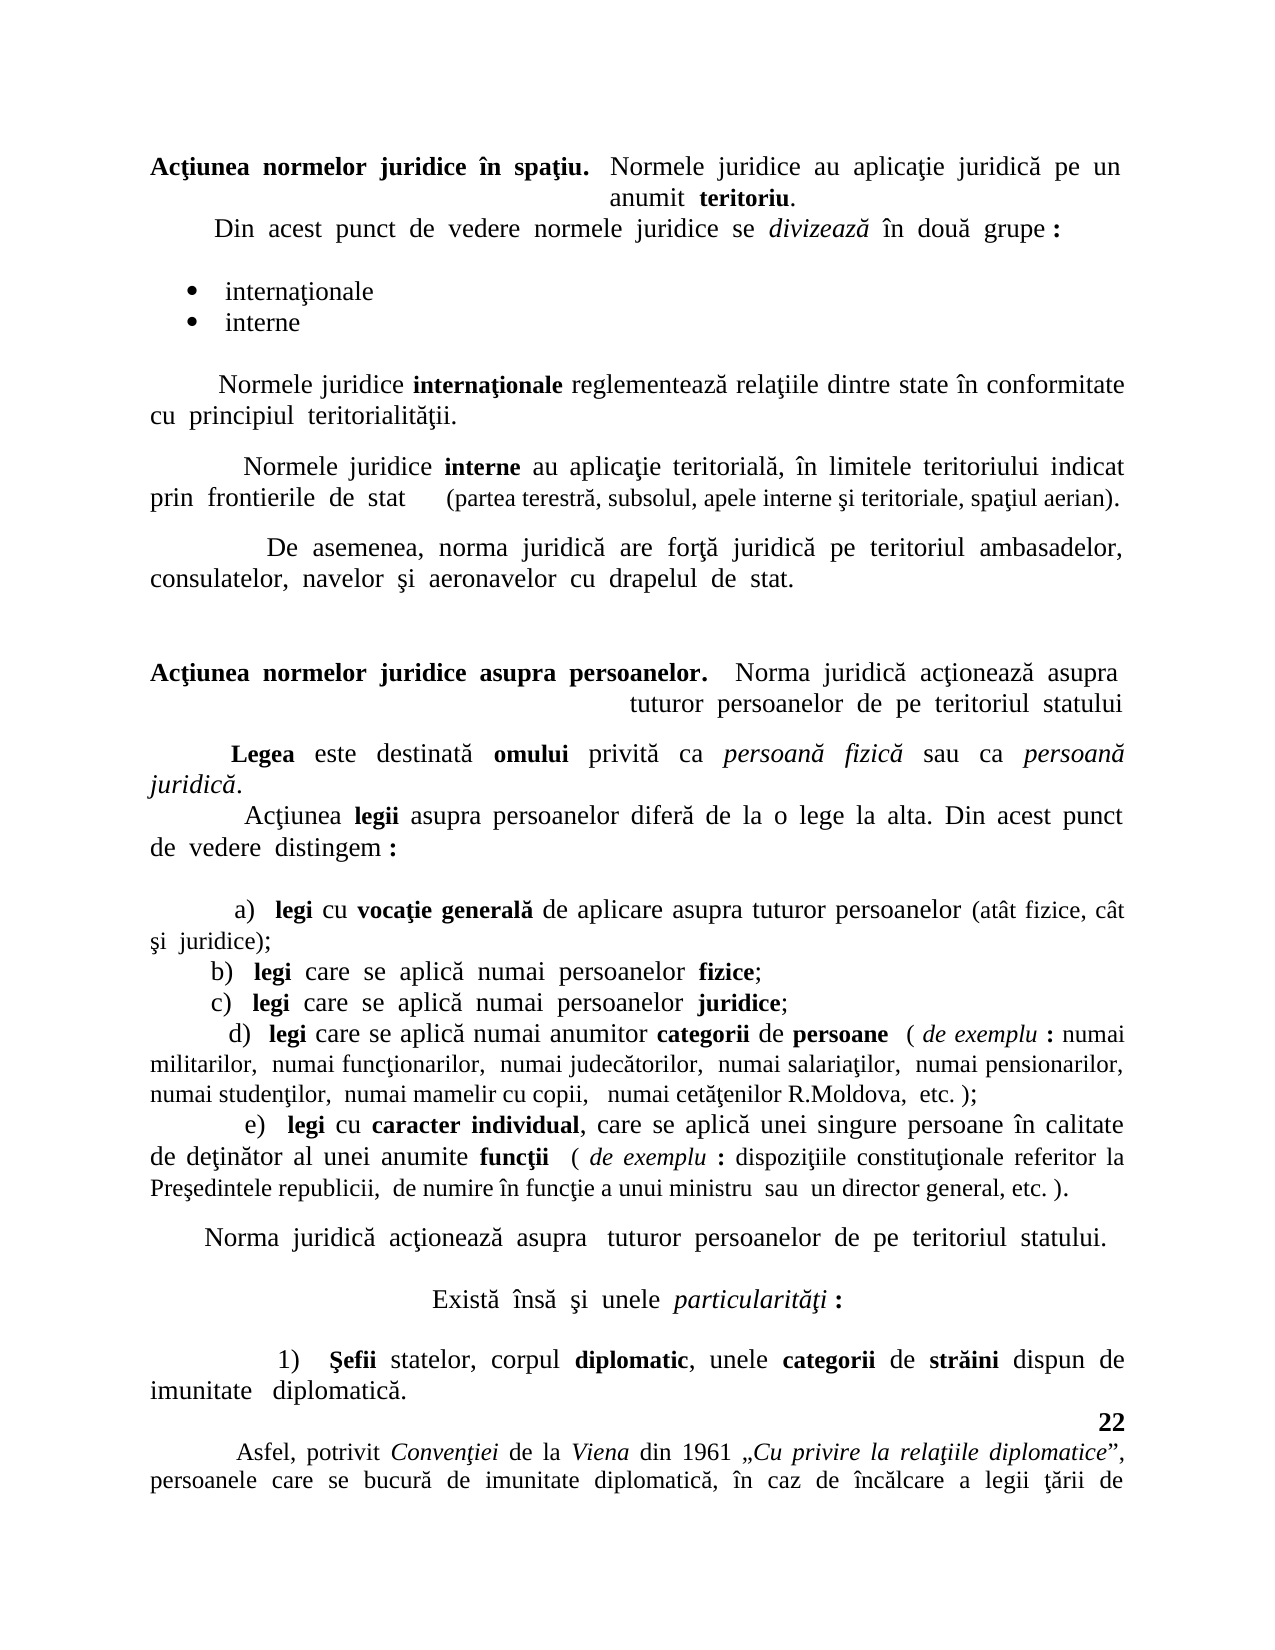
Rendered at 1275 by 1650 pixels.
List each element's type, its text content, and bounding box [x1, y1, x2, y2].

text Există însă şi unele particularităţi : [150, 1283, 1125, 1314]
text c) legi care se aplică numai persoanelor juridice; [150, 986, 1125, 1017]
text Acţiunea normelor juridice în spaţiu. Normele juridice au aplicaţie juridică pe un [150, 150, 1125, 181]
text b) legi care se aplică numai persoanelor fizice; [150, 955, 1125, 986]
text Acţiunea legii asupra persoanelor diferă de la o lege la alta. Din acest punct de vedere distingem : [150, 799, 1125, 862]
text a) legi cu vocaţie generală de aplicare asupra tuturor persoanelor (atât fizice, cât şi juridice); [150, 893, 1125, 955]
text d) legi care se aplică numai anumitor categorii de persoane ( de exemplu : numai militarilor, numai funcţionarilor, numai judecătorilor, numai salariaţilor, numai pensionarilor, numai studenţilor, numai mamelir cu copii, numai cetăţenilor R.Moldova, etc. ); [150, 1017, 1125, 1108]
text 1) Şefii statelor, corpul diplomatic, unele categorii de străini dispun de imunitate diplomatică. [150, 1343, 1125, 1406]
text Legea este destinată omului privită ca persoană fizică sau ca persoană juridică. [150, 737, 1125, 799]
text Norma juridică acţionează asupra tuturor persoanelor de pe teritoriul statului. [150, 1221, 1125, 1252]
text Acţiunea normelor juridice asupra persoanelor. Norma juridică acţionează asupra [150, 656, 1125, 687]
text e) legi cu caracter individual, care se aplică unei singure persoane în calitate de deţinător al unei anumite funcţii ( de exemplu : dispoziţiile constituţionale referitor la Preşedintele republicii, de numire în funcţie a unui ministru sau un director general, etc. ). [150, 1108, 1125, 1202]
list internaţionale [187, 274, 1125, 306]
text anumit teritoriu. [150, 181, 1125, 212]
text Normele juridice interne au aplicaţie teritorială, în limitele teritoriului indicat prin frontierile de stat (partea terestră, subsolul, apele interne şi teritoriale, spaţiul aerian). [150, 450, 1125, 512]
text tuturor persoanelor de pe teritoriul statului [150, 687, 1125, 718]
text Din acest punct de vedere normele juridice se divizează în două grupe : [150, 212, 1125, 243]
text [150, 1437, 1125, 1494]
text Normele juridice internaţionale reglementează relaţiile dintre state în conformitate cu principiul teritorialităţii. [150, 368, 1125, 431]
text De asemenea, norma juridică are forţă juridică pe teritoriul ambasadelor, consulatelor, navelor şi aeronavelor cu drapelul de stat. [150, 531, 1125, 593]
text 22 [150, 1406, 1125, 1437]
list interne [187, 306, 1125, 337]
